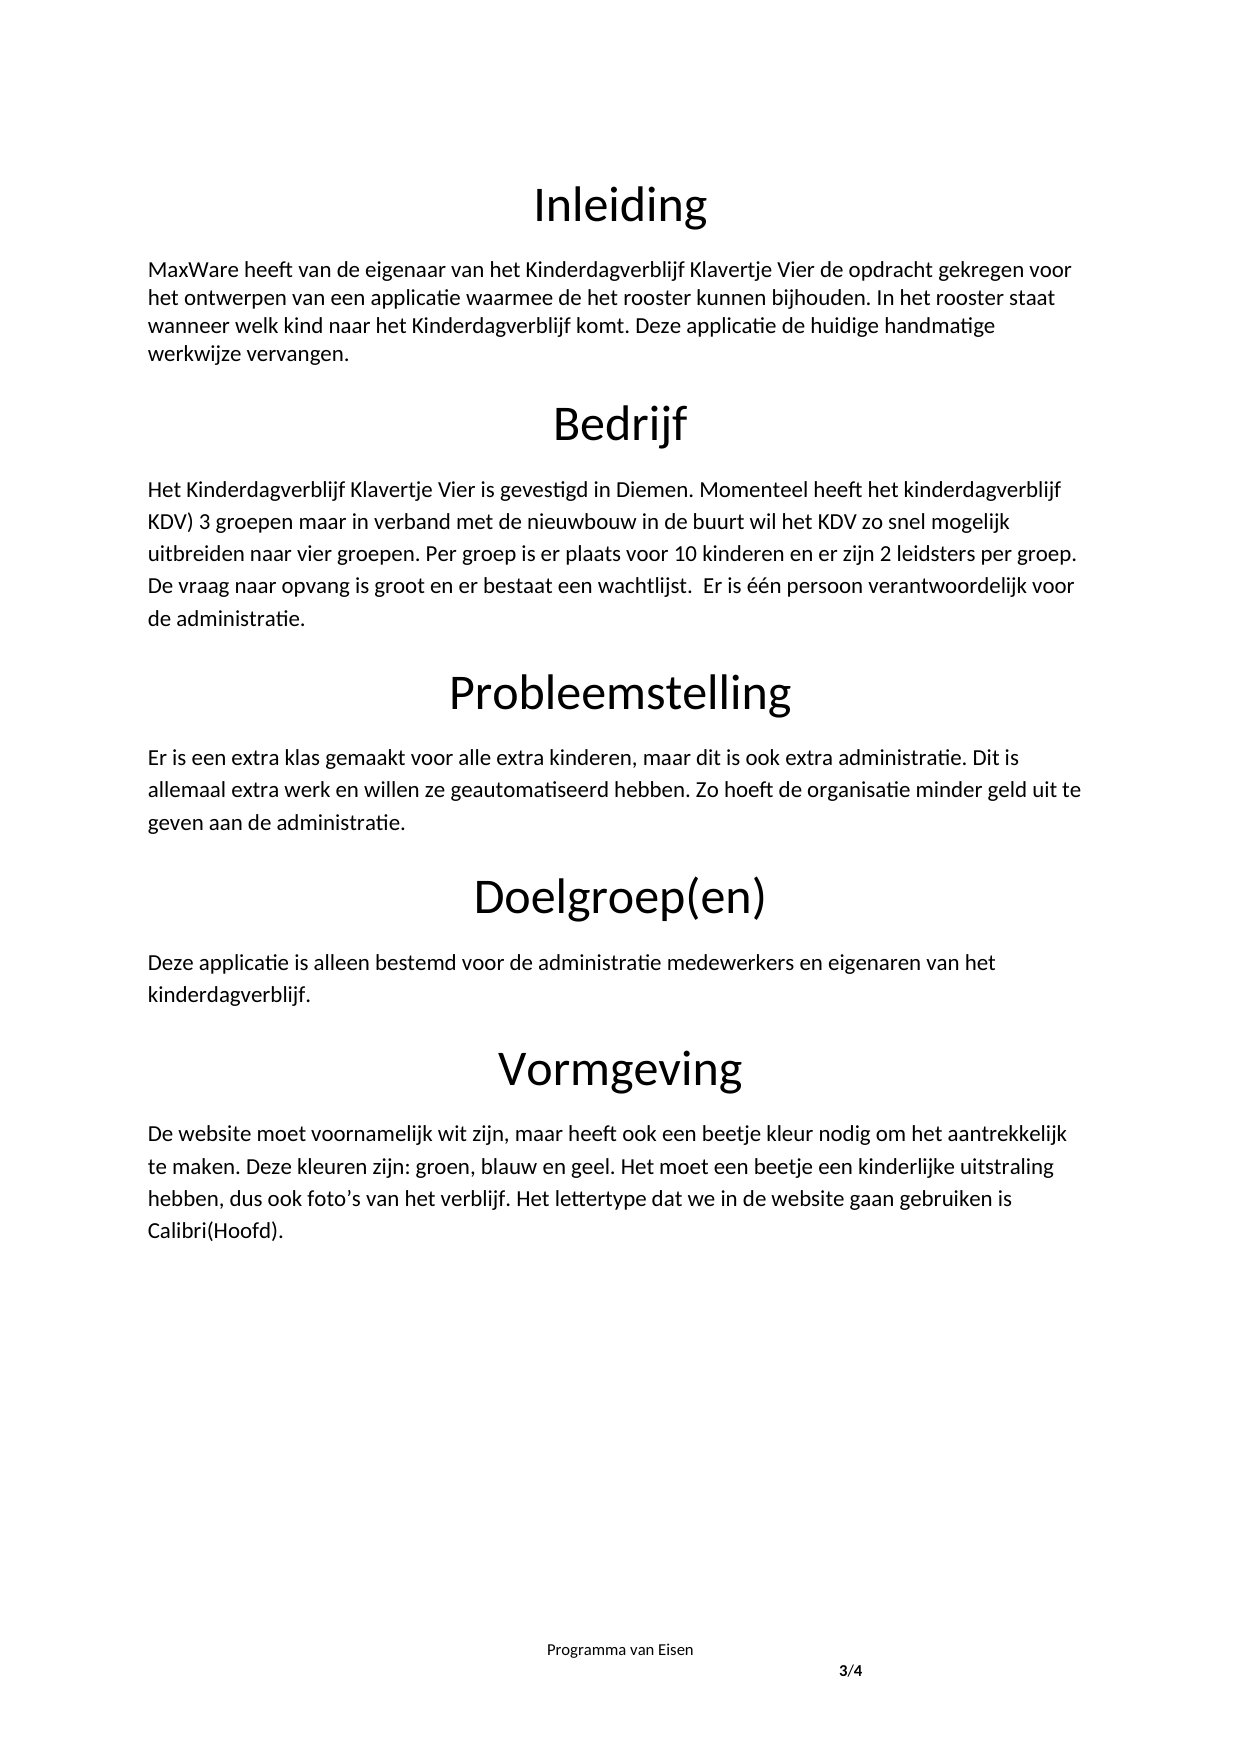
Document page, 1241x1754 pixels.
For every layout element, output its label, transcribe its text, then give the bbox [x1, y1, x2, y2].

text Het Kinderdagverblijf Klavertje Vier is gevestigd in Diemen. Momenteel heeft het kinderdagverblijf KDV) 3 groepen maar in verband met de nieuwbouw in de buurt wil het KDV zo snel mogelijk uitbreiden naar vier groepen. Per groep is er plaats voor 10 kinderen en er zijn 2 leidsters per groep. De vraag naar opvang is groot en er bestaat een wachtlijst. Er is één persoon verantwoordelijk voor de administratie. [148, 475, 1093, 632]
text De website moet voornamelijk wit zijn, maar heeft ook een beetje kleur nodig om het aantrekkelijk te maken. Deze kleuren zijn: groen, blauw en geel. Het moet een beetje een kinderlijke uitstraling hebben, dus ook foto’s van het verblijf. Het lettertype dat we in de website gaan gebruiken is Calibri(Hoofd). [148, 1119, 1093, 1244]
subtitle Inleiding [148, 173, 1093, 234]
text Er is een extra klas gemaakt voor alle extra kinderen, maar dit is ook extra administratie. Dit is allemaal extra werk en willen ze geautomatiseerd hebben. Zo hoeft de organisatie minder geld uit te geven aan de administratie. [148, 743, 1093, 836]
text MaxWare heeft van de eigenaar van het Kinderdagverblijf Klavertje Vier de opdracht gekregen voor het ontwerpen van een applicatie waarmee de het rooster kunnen bijhouden. In het rooster staat wanneer welk kind naar het Kinderdagverblijf komt. Deze applicatie de huidige handmatige werkwijze vervangen. [148, 255, 1093, 367]
subtitle Probleemstelling [148, 661, 1093, 722]
subtitle Vormgeving [148, 1037, 1093, 1098]
subtitle Bedrijf [148, 392, 1093, 453]
subtitle Doelgroep(en) [148, 865, 1093, 926]
text Deze applicatie is alleen bestemd voor de administratie medewerkers en eigenaren van het kinderdagverblijf. [148, 948, 1093, 1008]
